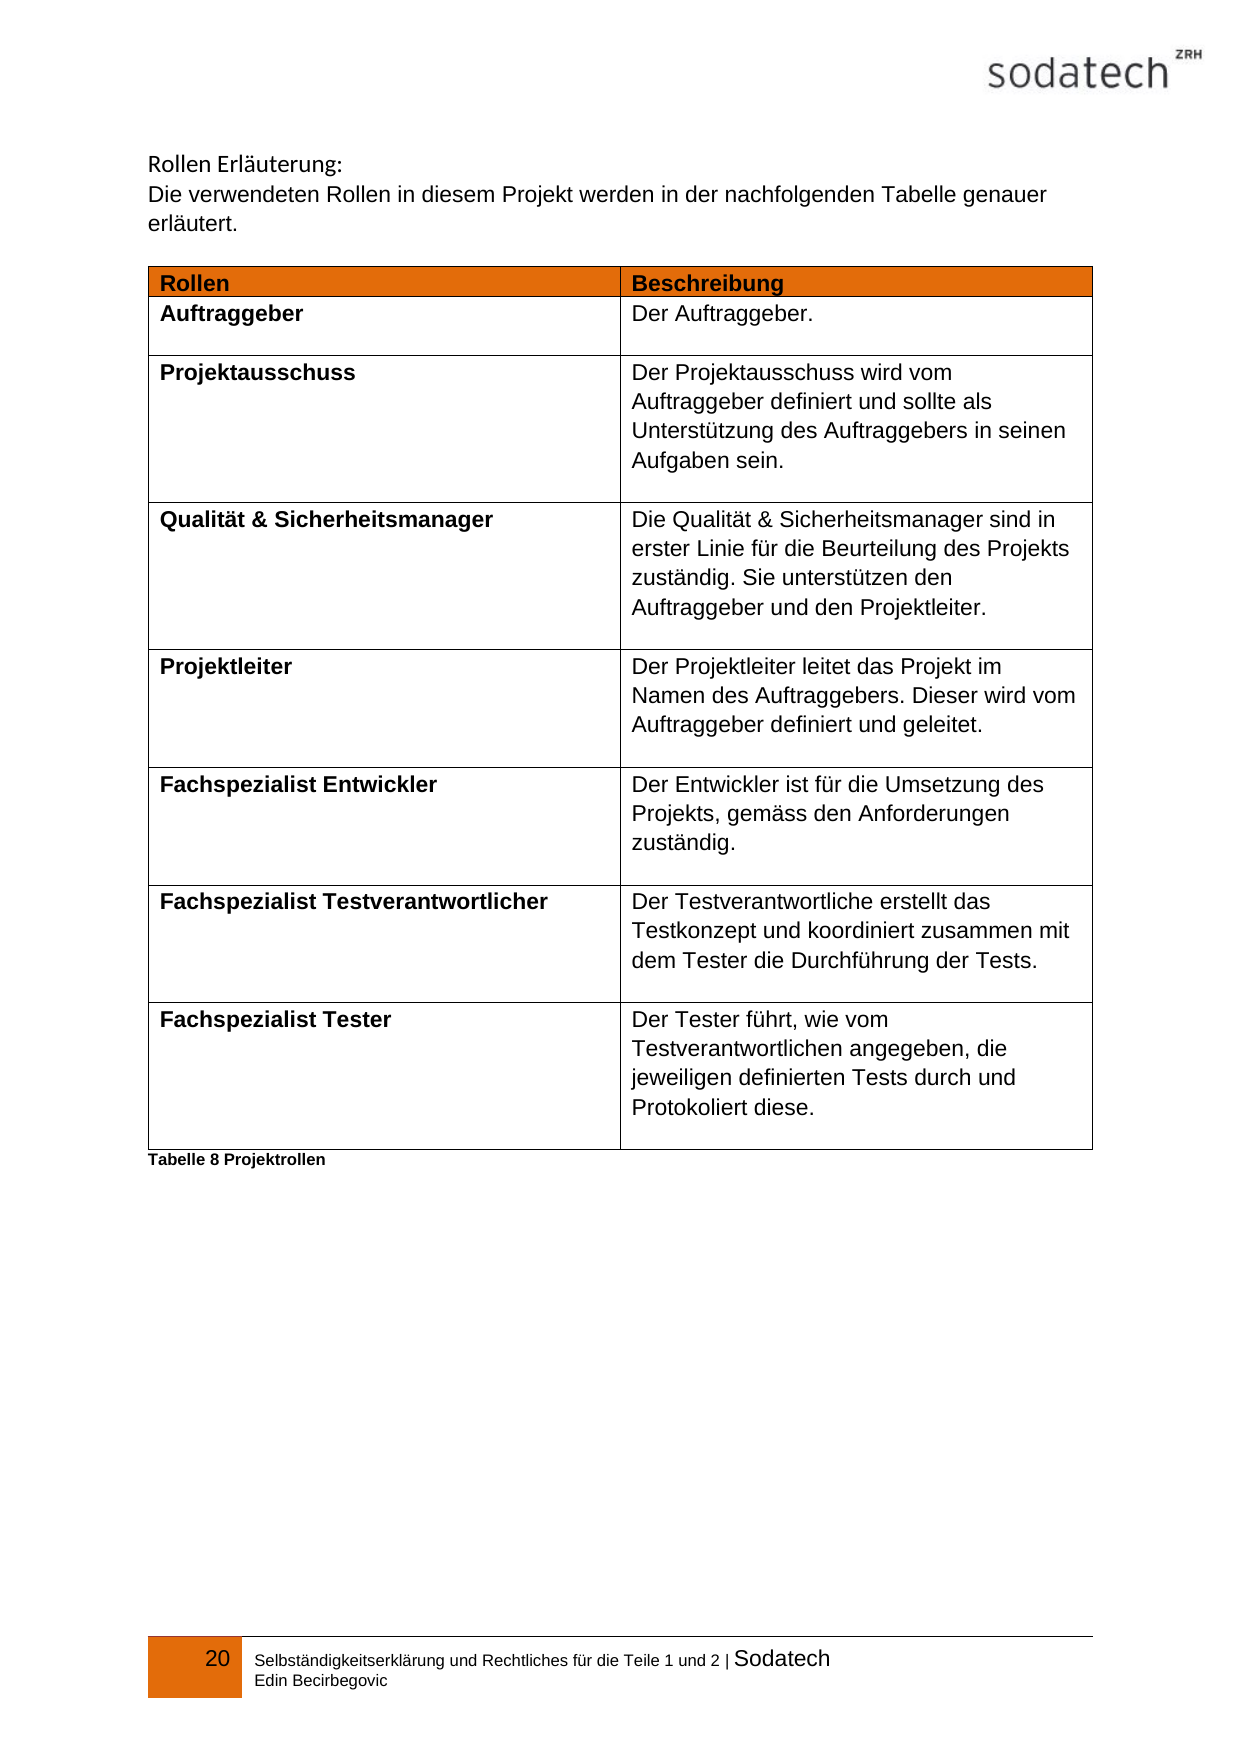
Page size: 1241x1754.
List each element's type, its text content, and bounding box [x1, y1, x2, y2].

text Rollen Erläuterung: Die verwendeten Rollen in diesem Projekt werden in der nachfolgenden Tabelle genauer erläutert. [148, 148, 1092, 237]
table_cell Auftraggeber [149, 297, 620, 355]
table_cell Projektleiter [149, 650, 620, 767]
table_cell Die Qualität & Sicherheitsmanager sind in erster Linie für die Beurteilung des Projekts zuständig. Sie unterstützen den Auftraggeber und den Projektleiter. [621, 503, 1092, 649]
table_header Rollen [149, 267, 620, 296]
table_cell Fachspezialist Testverantwortlicher [149, 886, 620, 1002]
table_cell Der Testverantwortliche erstellt das Testkonzept und koordiniert zusammen mit dem Tester die Durchführung der Tests. [621, 886, 1092, 1002]
table_header Beschreibung [621, 267, 1092, 296]
table_cell Projektausschuss [149, 356, 620, 502]
table_cell Der Entwickler ist für die Umsetzung des Projekts, gemäss den Anforderungen zuständig. [621, 768, 1092, 884]
table_cell Fachspezialist Entwickler [149, 768, 620, 884]
table_cell Der Projektausschuss wird vom Auftraggeber definiert und sollte als Unterstützung des Auftraggebers in seinen Aufgaben sein. [621, 356, 1092, 502]
table_cell Fachspezialist Tester [149, 1003, 620, 1149]
table_cell Der Auftraggeber. [621, 297, 1092, 355]
picture [973, 35, 1205, 94]
table_cell Der Projektleiter leitet das Projekt im Namen des Auftraggebers. Dieser wird vom Auftraggeber definiert und geleitet. [621, 650, 1092, 767]
table_cell Qualität & Sicherheitsmanager [149, 503, 620, 649]
table_cell Der Tester führt, wie vom Testverantwortlichen angegeben, die jeweiligen definierten Tests durch und Protokoliert diese. [621, 1003, 1092, 1149]
